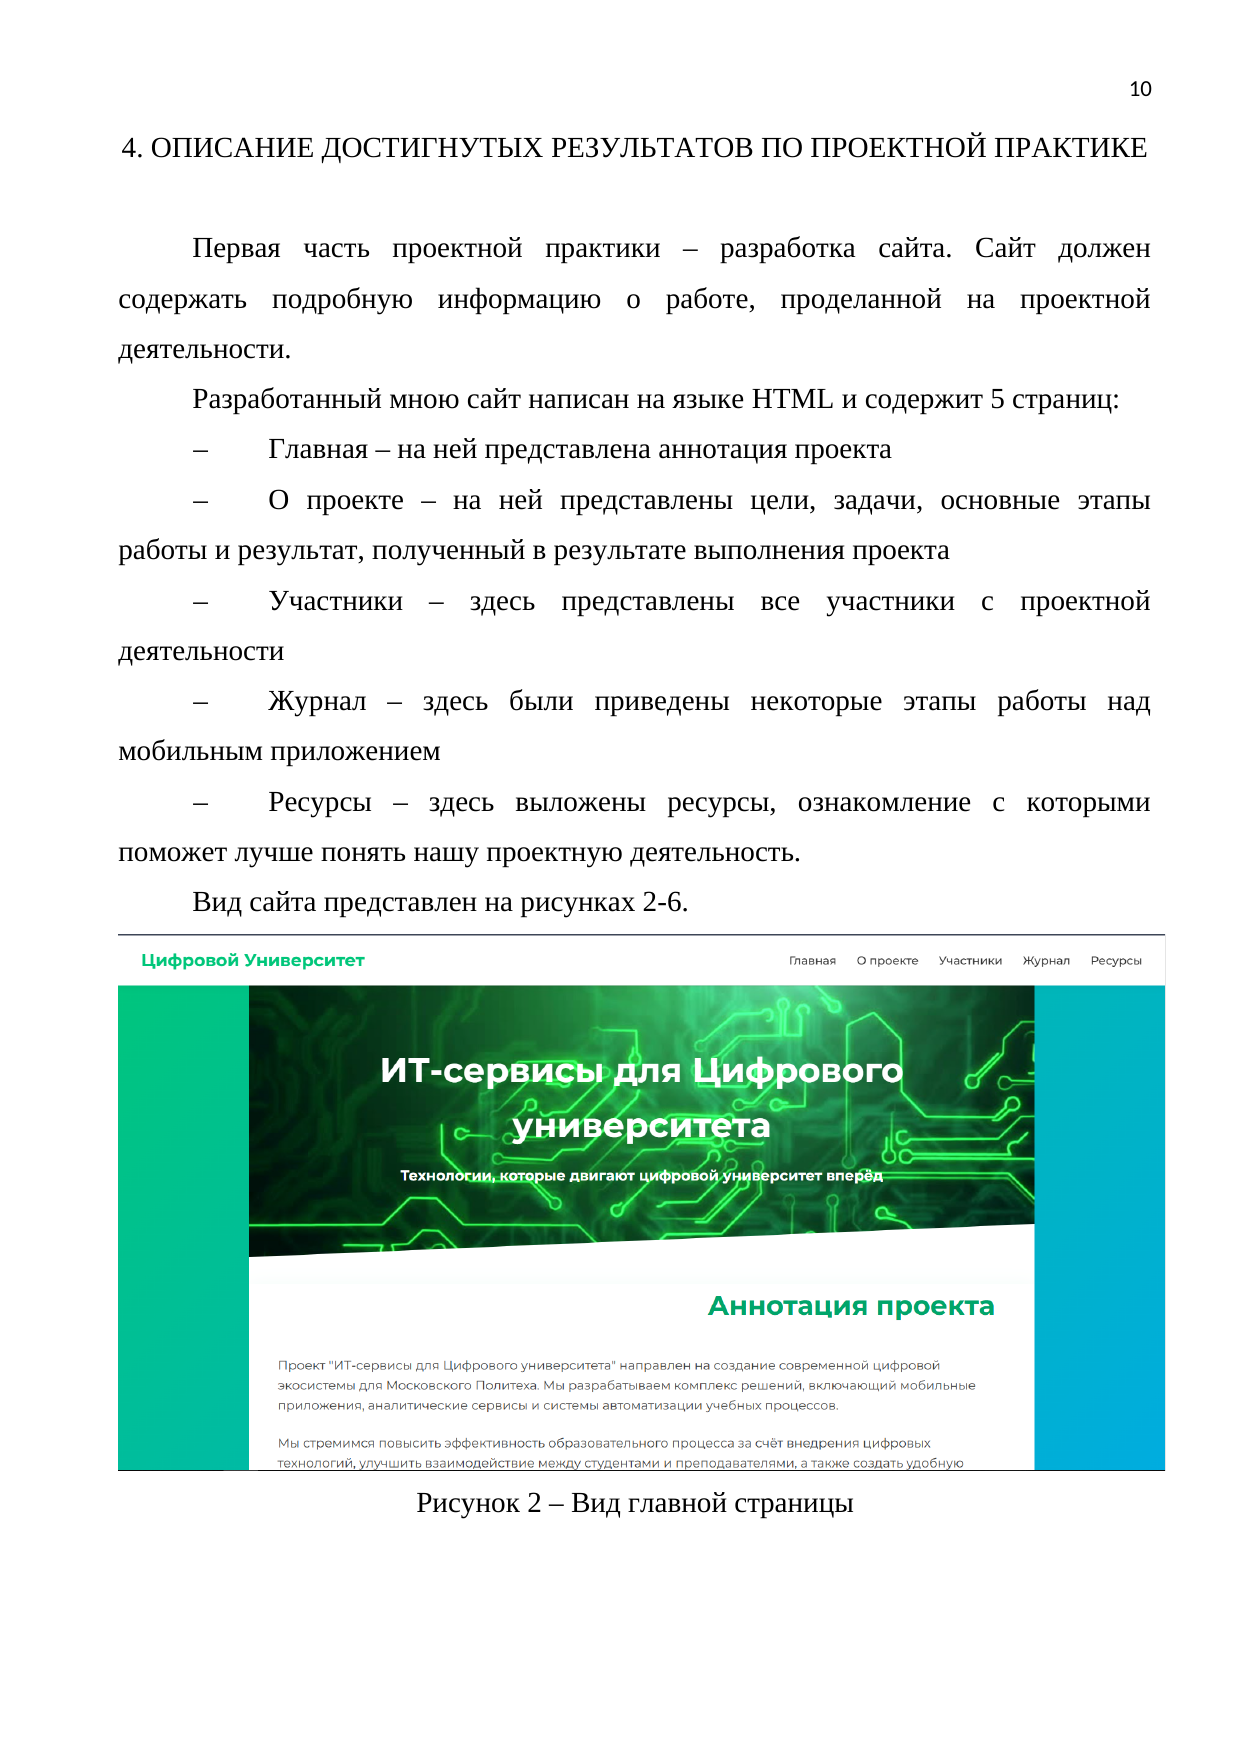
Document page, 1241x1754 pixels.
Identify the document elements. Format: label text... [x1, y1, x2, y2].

subtitle 4. ОПИСАНИЕ ДОСТИГНУТЫХ РЕЗУЛЬТАТОВ ПО ПРОЕКТНОЙ ПРАКТИКЕ [118, 130, 1152, 163]
text Рисунок 2 – Вид главной страницы [118, 1485, 1152, 1518]
text Первая часть проектной практики – разработка сайта. Сайт должен содержать подробную информацию о работе, проделанной на проектной деятельности. [118, 230, 1152, 364]
list Журнал – здесь были приведены некоторые этапы работы над мобильным приложением [118, 683, 1152, 767]
list Участники – здесь представлены все участники с проектной деятельности [118, 583, 1152, 666]
list О проекте – на ней представлены цели, задачи, основные этапы работы и результат, полученный в результате выполнения проекта [118, 482, 1152, 566]
picture [118, 934, 1166, 1471]
text Вид сайта представлен на рисунках 2-6. [118, 884, 1152, 918]
list Ресурсы – здесь выложены ресурсы, ознакомление с которыми поможет лучше понять нашу проектную деятельность. [118, 784, 1152, 868]
text Разработанный мною сайт написан на языке HTML и содержит 5 страниц: [118, 381, 1152, 415]
list Главная – на ней представлена аннотация проекта [118, 432, 1152, 465]
